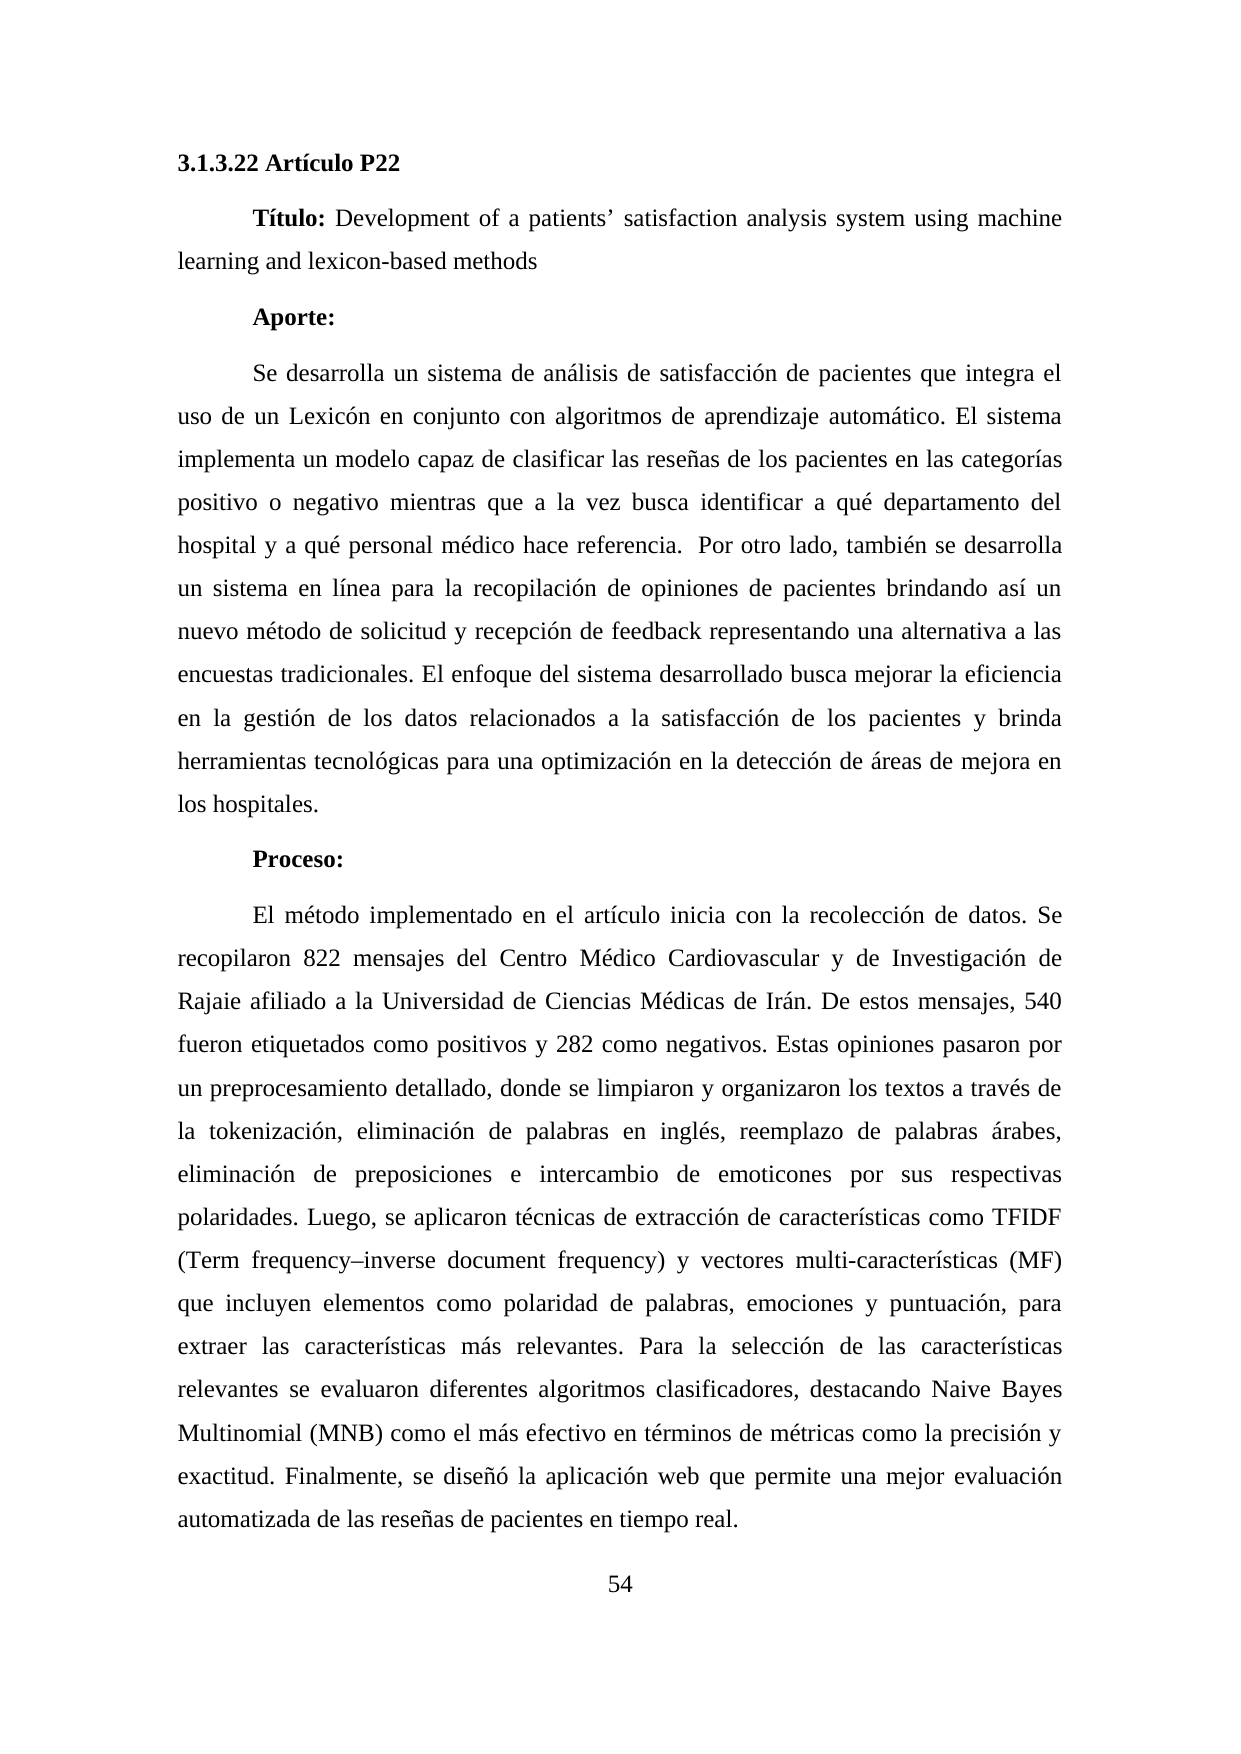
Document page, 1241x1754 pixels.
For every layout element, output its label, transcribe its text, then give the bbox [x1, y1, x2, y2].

subtitle 3.1.3.22 Artículo P22 [177, 148, 1063, 176]
text El método implementado en el artículo inicia con la recolección de datos. Se recopilaron 822 mensajes del Centro Médico Cardiovascular y de Investigación de Rajaie afiliado a la Universidad de Ciencias Médicas de Irán. De estos mensajes, 540 fueron etiquetados como positivos y 282 como negativos. Estas opiniones pasaron por un preprocesamiento detallado, donde se limpiaron y organizaron los textos a través de la tokenización, eliminación de palabras en inglés, reemplazo de palabras árabes, eliminación de preposiciones e intercambio de emoticones por sus respectivas polaridades. Luego, se aplicaron técnicas de extracción de características como TFIDF (Term frequency–inverse document frequency) y vectores multi-características (MF) que incluyen elementos como polaridad de palabras, emociones y puntuación, para extraer las características más relevantes. Para la selección de las características relevantes se evaluaron diferentes algoritmos clasificadores, destacando Naive Bayes Multinomial (MNB) como el más efectivo en términos de métricas como la precisión y exactitud. Finalmente, se diseñó la aplicación web que permite una mejor evaluación automatizada de las reseñas de pacientes en tiempo real. [177, 900, 1063, 1533]
text Título: Development of a patients’ satisfaction analysis system using machine learning and lexicon-based methods [177, 203, 1063, 275]
text Proceso: [177, 844, 1063, 873]
text Aporte: [177, 302, 1063, 331]
text Se desarrolla un sistema de análisis de satisfacción de pacientes que integra el uso de un Lexicón en conjunto con algoritmos de aprendizaje automático. El sistema implementa un modelo capaz de clasificar las reseñas de los pacientes en las categorías positivo o negativo mientras que a la vez busca identificar a qué departamento del hospital y a qué personal médico hace referencia. Por otro lado, también se desarrolla un sistema en línea para la recopilación de opiniones de pacientes brindando así un nuevo método de solicitud y recepción de feedback representando una alternativa a las encuestas tradicionales. El enfoque del sistema desarrollado busca mejorar la eficiencia en la gestión de los datos relacionados a la satisfacción de los pacientes y brinda herramientas tecnológicas para una optimización en la detección de áreas de mejora en los hospitales. [177, 358, 1063, 818]
